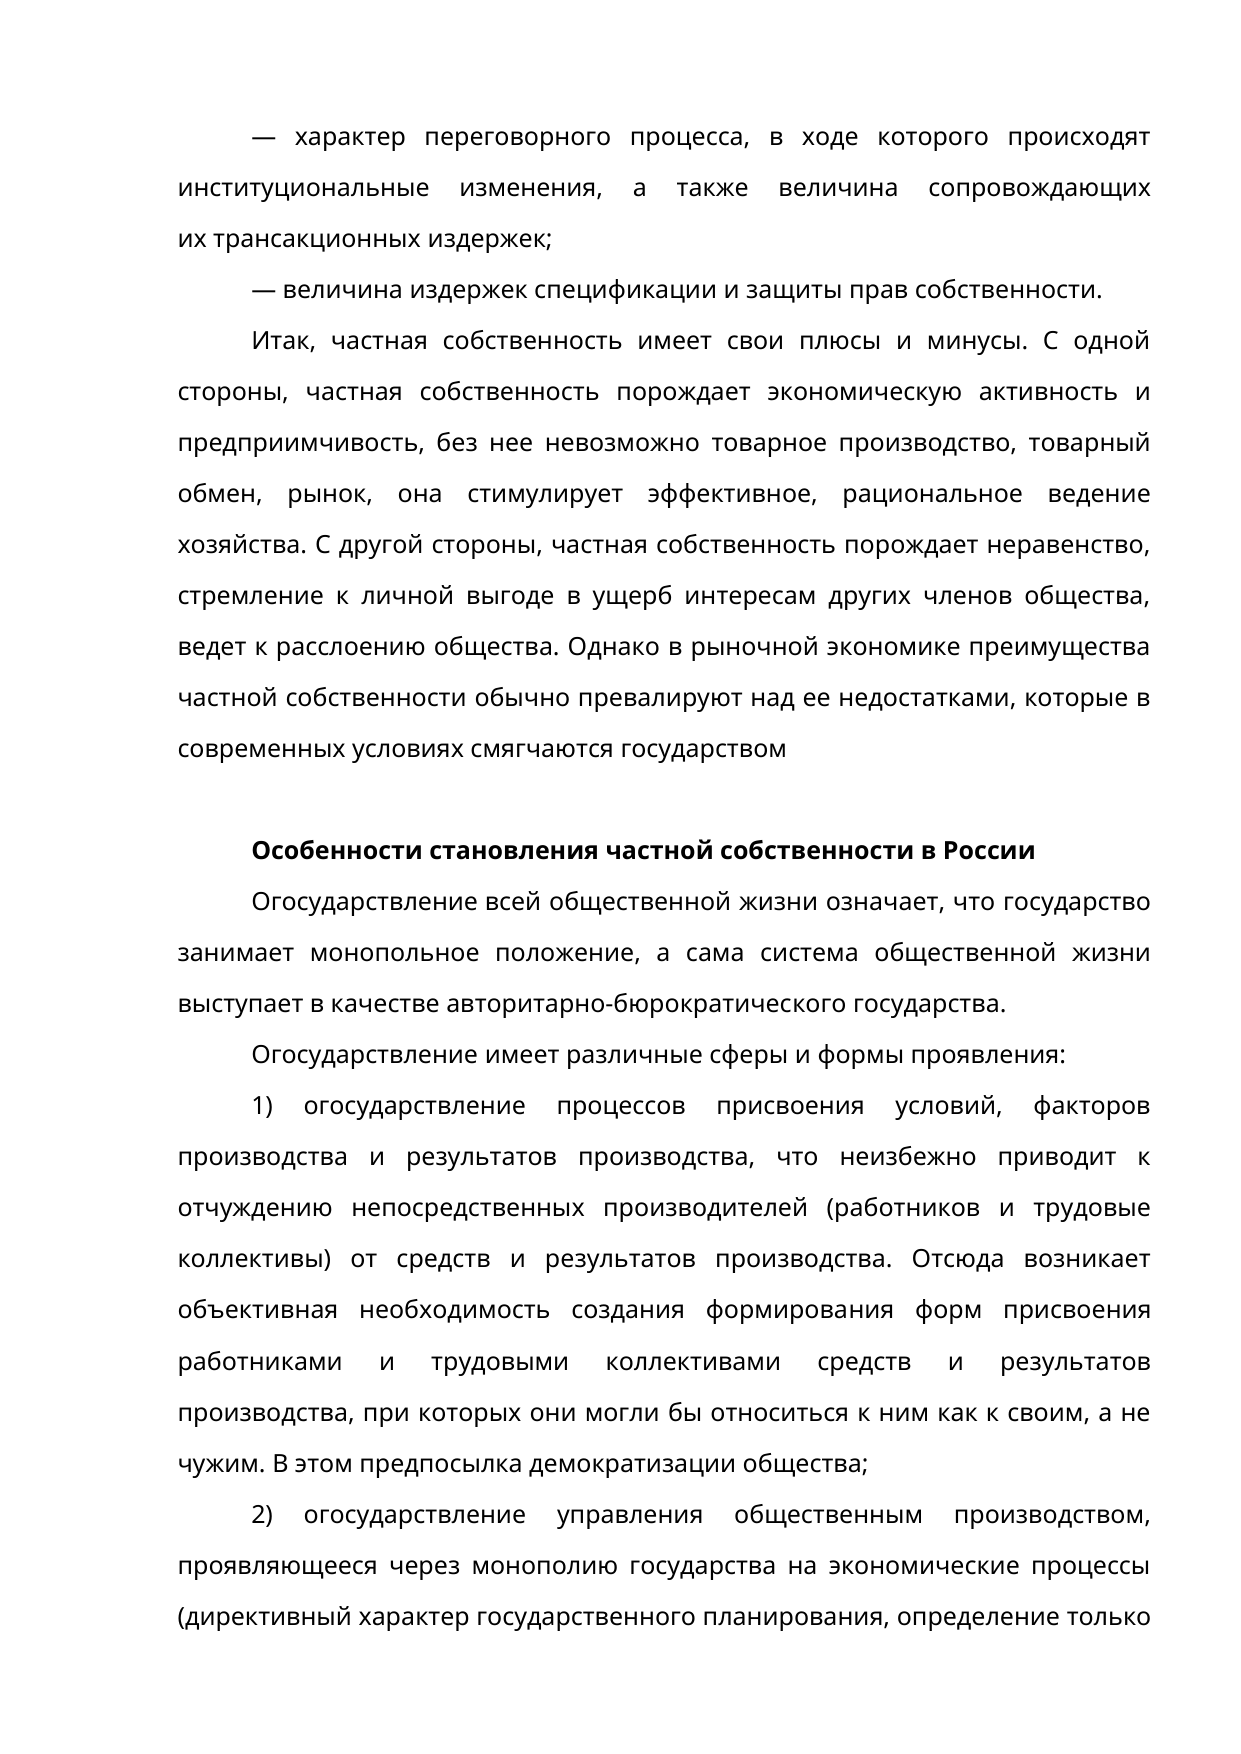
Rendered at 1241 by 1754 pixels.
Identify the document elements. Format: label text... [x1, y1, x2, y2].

text 1) огосударствление процессов присвоения условий, факторов производства и результатов производства, что неизбежно приводит к отчуждению непосредственных производителей (работников и трудовые коллективы) от средств и результатов производства. Отсюда возникает объективная необходимость создания формирования форм присвоения работниками и трудовыми коллективами средств и результатов производства, при которых они могли бы относиться к ним как к своим, а не чужим. В этом предпосылка демократизации общества; [177, 1088, 1152, 1479]
text Огосударствление всей общественной жизни означает, что государство занимает монопольное положение, а сама система общественной жизни выступает в качестве авторитарно-бюрократического государства. [177, 884, 1152, 1020]
text Огосударствление имеет различные сферы и формы проявления: [177, 1037, 1152, 1071]
text — характер переговорного процесса, в ходе которого происходят институциональные изменения, а также величина сопровождающих их трансакционных издержек; [177, 118, 1152, 254]
text Итак, частная собственность имеет свои плюсы и минусы. С одной стороны, частная собственность порождает экономическую активность и предприимчивость, без нее невозможно товарное производство, товарный обмен, рынок, она стимулирует эффективное, рациональное ведение хозяйства. С другой стороны, частная собственность порождает неравенство, стремление к личной выгоде в ущерб интересам других членов общества, ведет к расслоению общества. Однако в рыночной экономике преимущества частной собственности обычно превалируют над ее недостатками, которые в современных условиях смягчаются государством [177, 322, 1152, 765]
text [177, 1496, 1152, 1632]
text Особенности становления частной собственности в России [177, 833, 1152, 867]
text — величина издержек спецификации и защиты прав собственности. [177, 271, 1152, 305]
